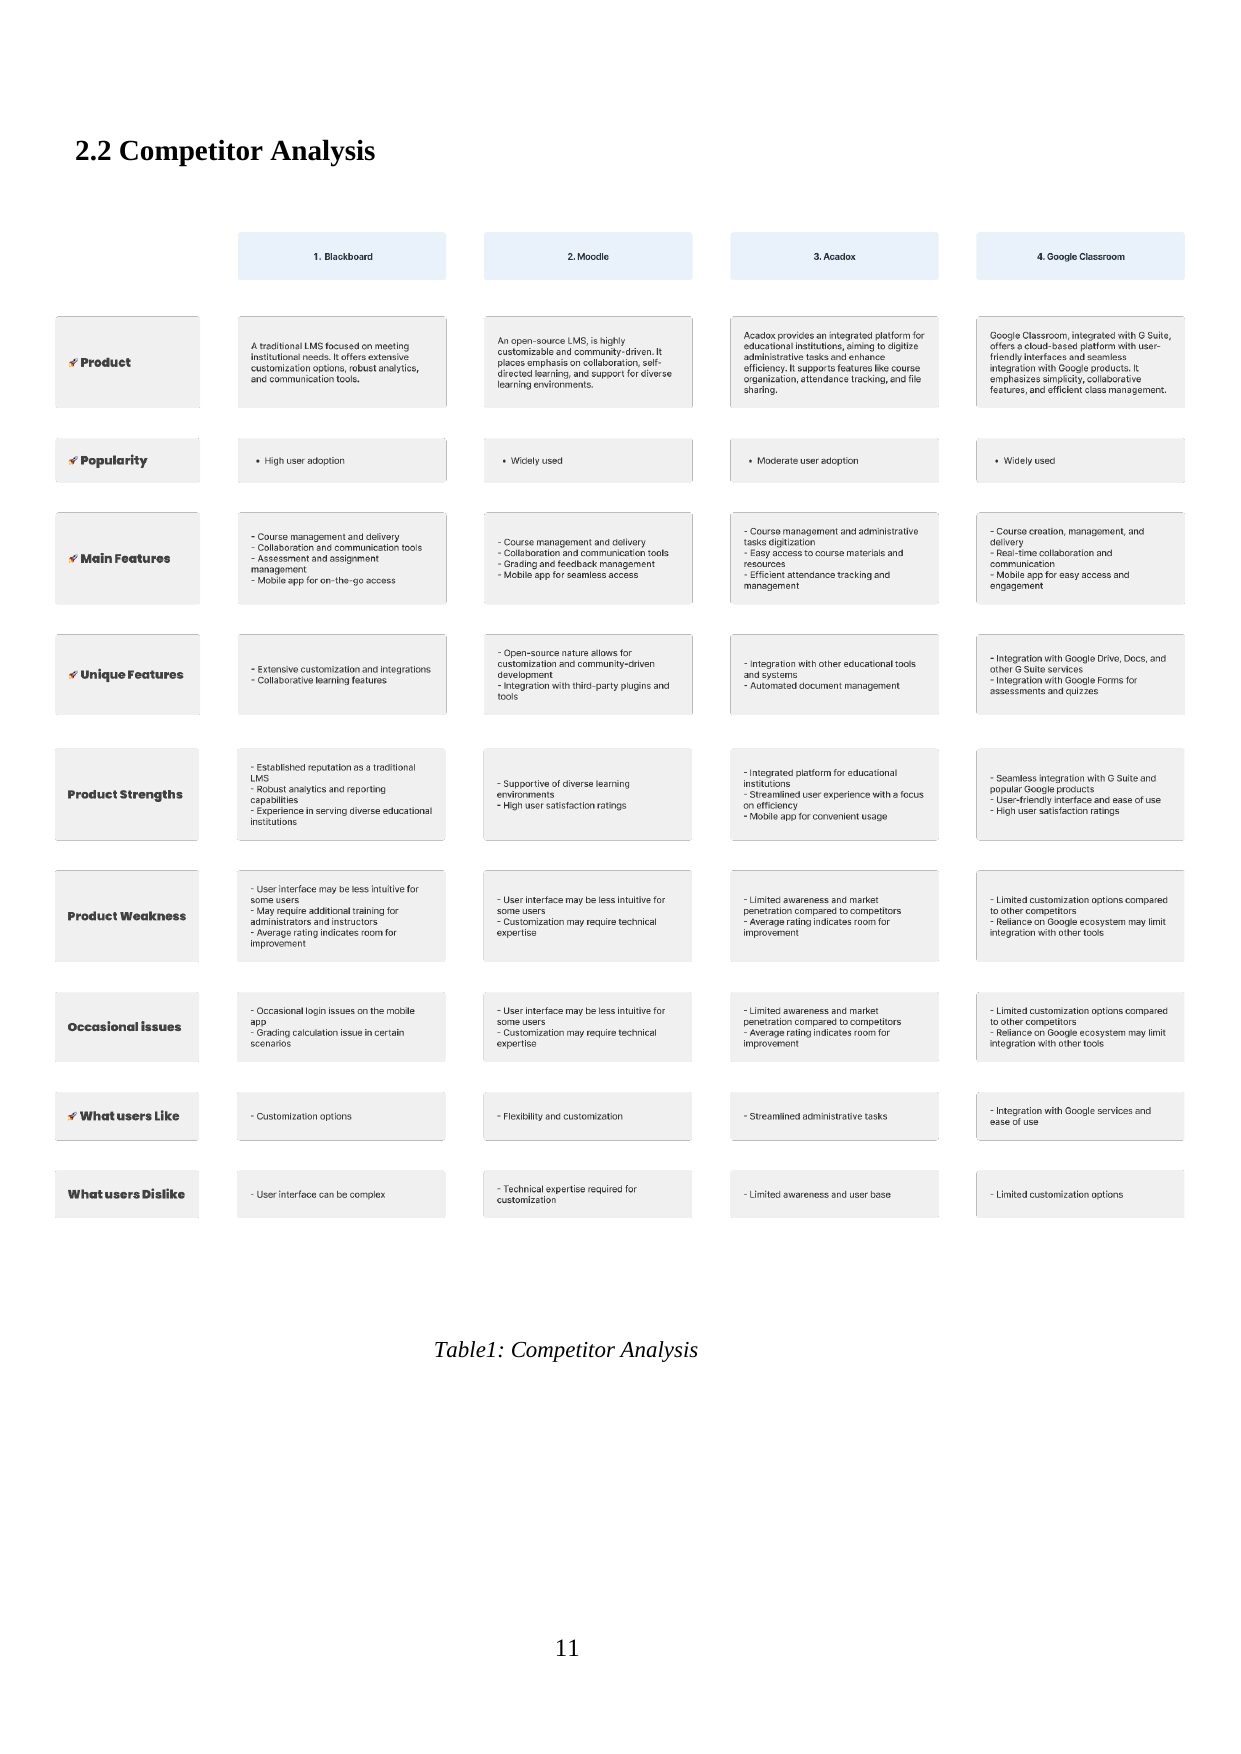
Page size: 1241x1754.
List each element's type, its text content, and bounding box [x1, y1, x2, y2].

text Table1: Competitor Analysis [75, 1336, 1059, 1363]
picture [54, 743, 1185, 1218]
subtitle 2.2 Competitor Analysis [75, 133, 1059, 167]
picture [55, 232, 1185, 734]
